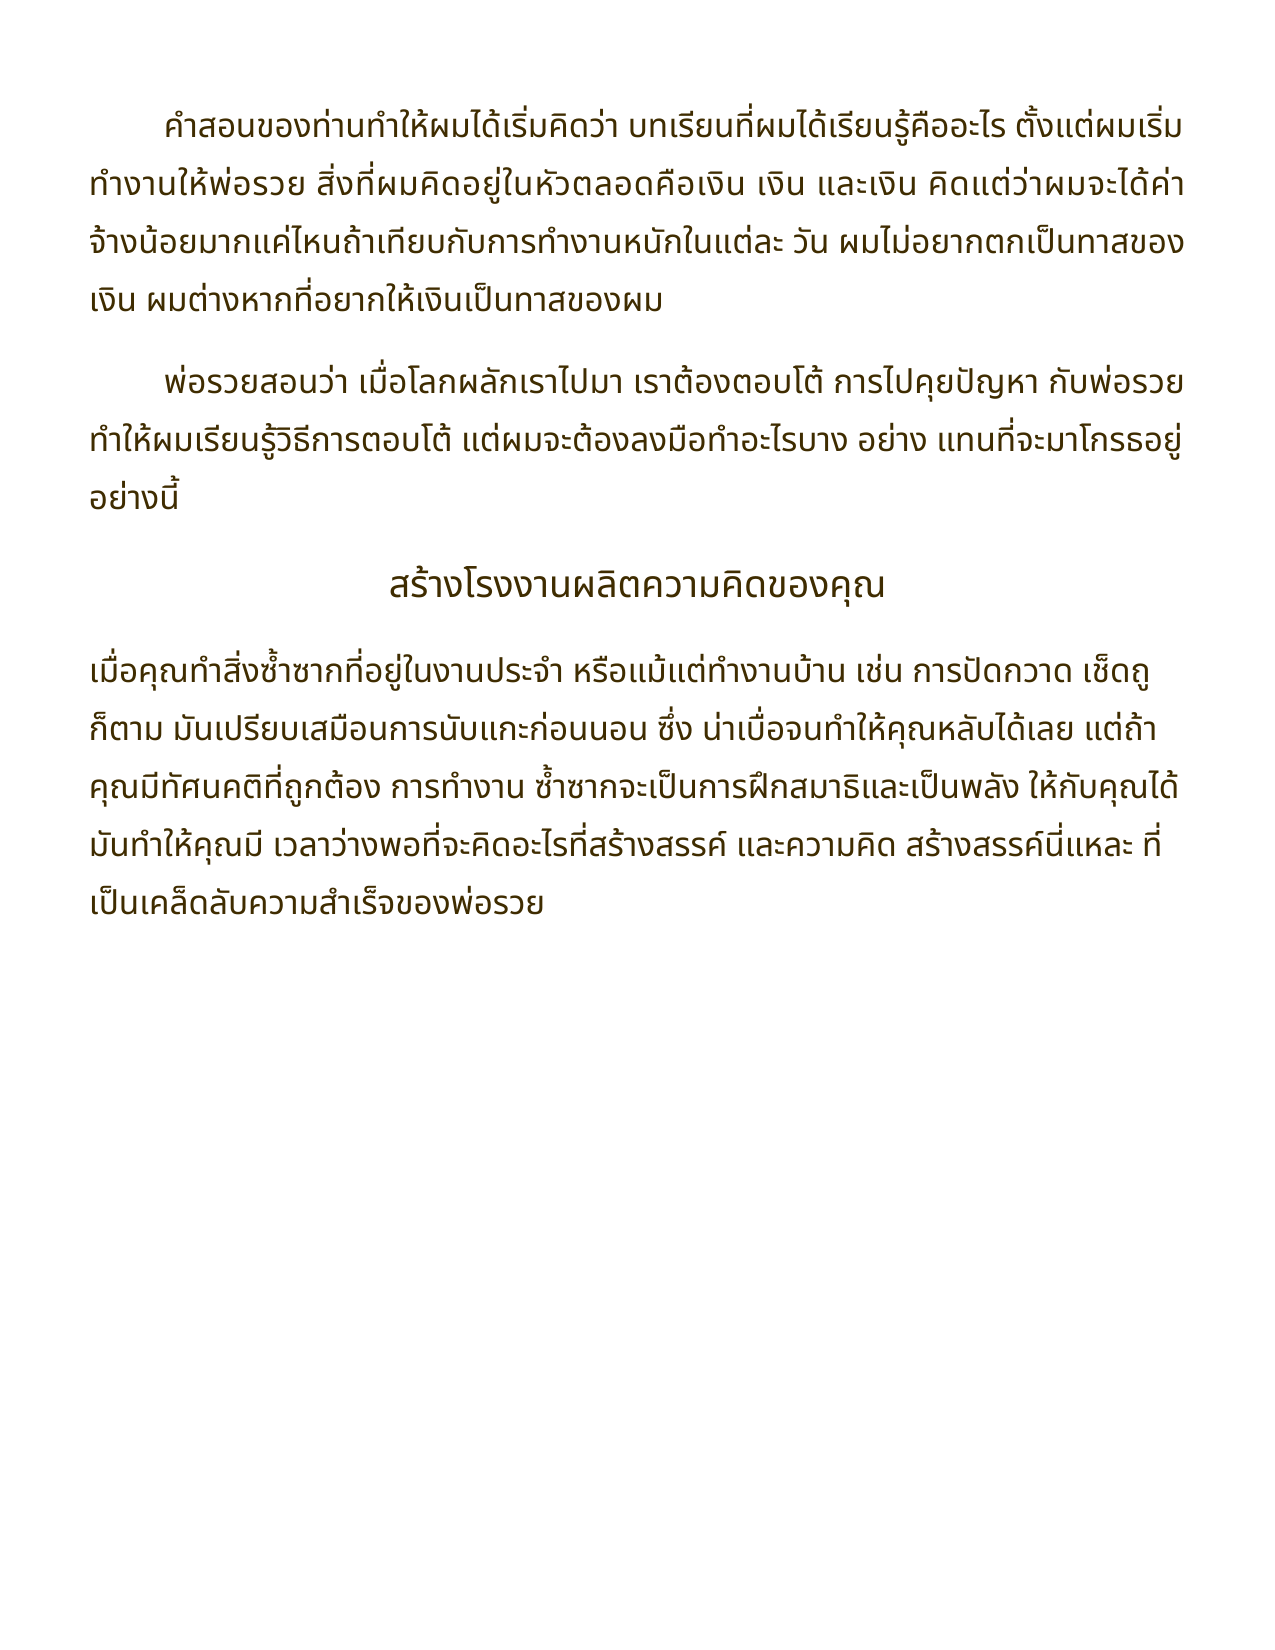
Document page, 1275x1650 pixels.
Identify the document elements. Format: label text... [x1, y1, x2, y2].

text สร้างโรงงานผลิตความคิดของคุณ [89, 557, 1186, 614]
text พ่อรวยสอนว่า เมื่อโลกผลักเราไปมา เราต้องตอบโต้ การไปคุยปัญหา กับพ่อรวย ทําให้ผมเรียนรู้วิธีการตอบโต้ แต่ผมจะต้องลงมือทําอะไรบาง อย่าง แทนที่จะมาโกรธอยู่อย่างนี้ [89, 358, 1186, 525]
text เมื่อคุณทําสิ่งซ้ําซากที่อยู่ในงานประจํา หรือแม้แต่ทํางานบ้าน เช่น การปัดกวาด เช็ดถูก็ตาม มันเปรียบเสมือนการนับแกะก่อนนอน ซึ่ง น่าเบื่อจนทําให้คุณหลับได้เลย แต่ถ้าคุณมีทัศนคติที่ถูกต้อง การทํางาน ซ้ําซากจะเป็นการฝึกสมาธิและเป็นพลัง ให้กับคุณได้ มันทําให้คุณมี เวลาว่างพอที่จะคิดอะไรที่สร้างสรรค์ และความคิด สร้างสรรค์นี่แหละ ที่เป็นเคล็ดลับความสําเร็จของพ่อรวย [89, 647, 1186, 929]
text คําสอนของท่านทําให้ผมได้เริ่มคิดว่า บทเรียนที่ผมได้เรียนรู้คืออะไร ตั้งแต่ผมเริ่มทํางานให้พ่อรวย สิ่งที่ผมคิดอยู่ในหัวตลอดคือเงิน เงิน และเงิน คิดแต่ว่าผมจะได้ค่าจ้างน้อยมากแค่ไหนถ้าเทียบกับการทํางานหนักในแต่ละ วัน ผมไม่อยากตกเป็นทาสของเงิน ผมต่างหากที่อยากให้เงินเป็นทาสของผม [89, 102, 1186, 326]
